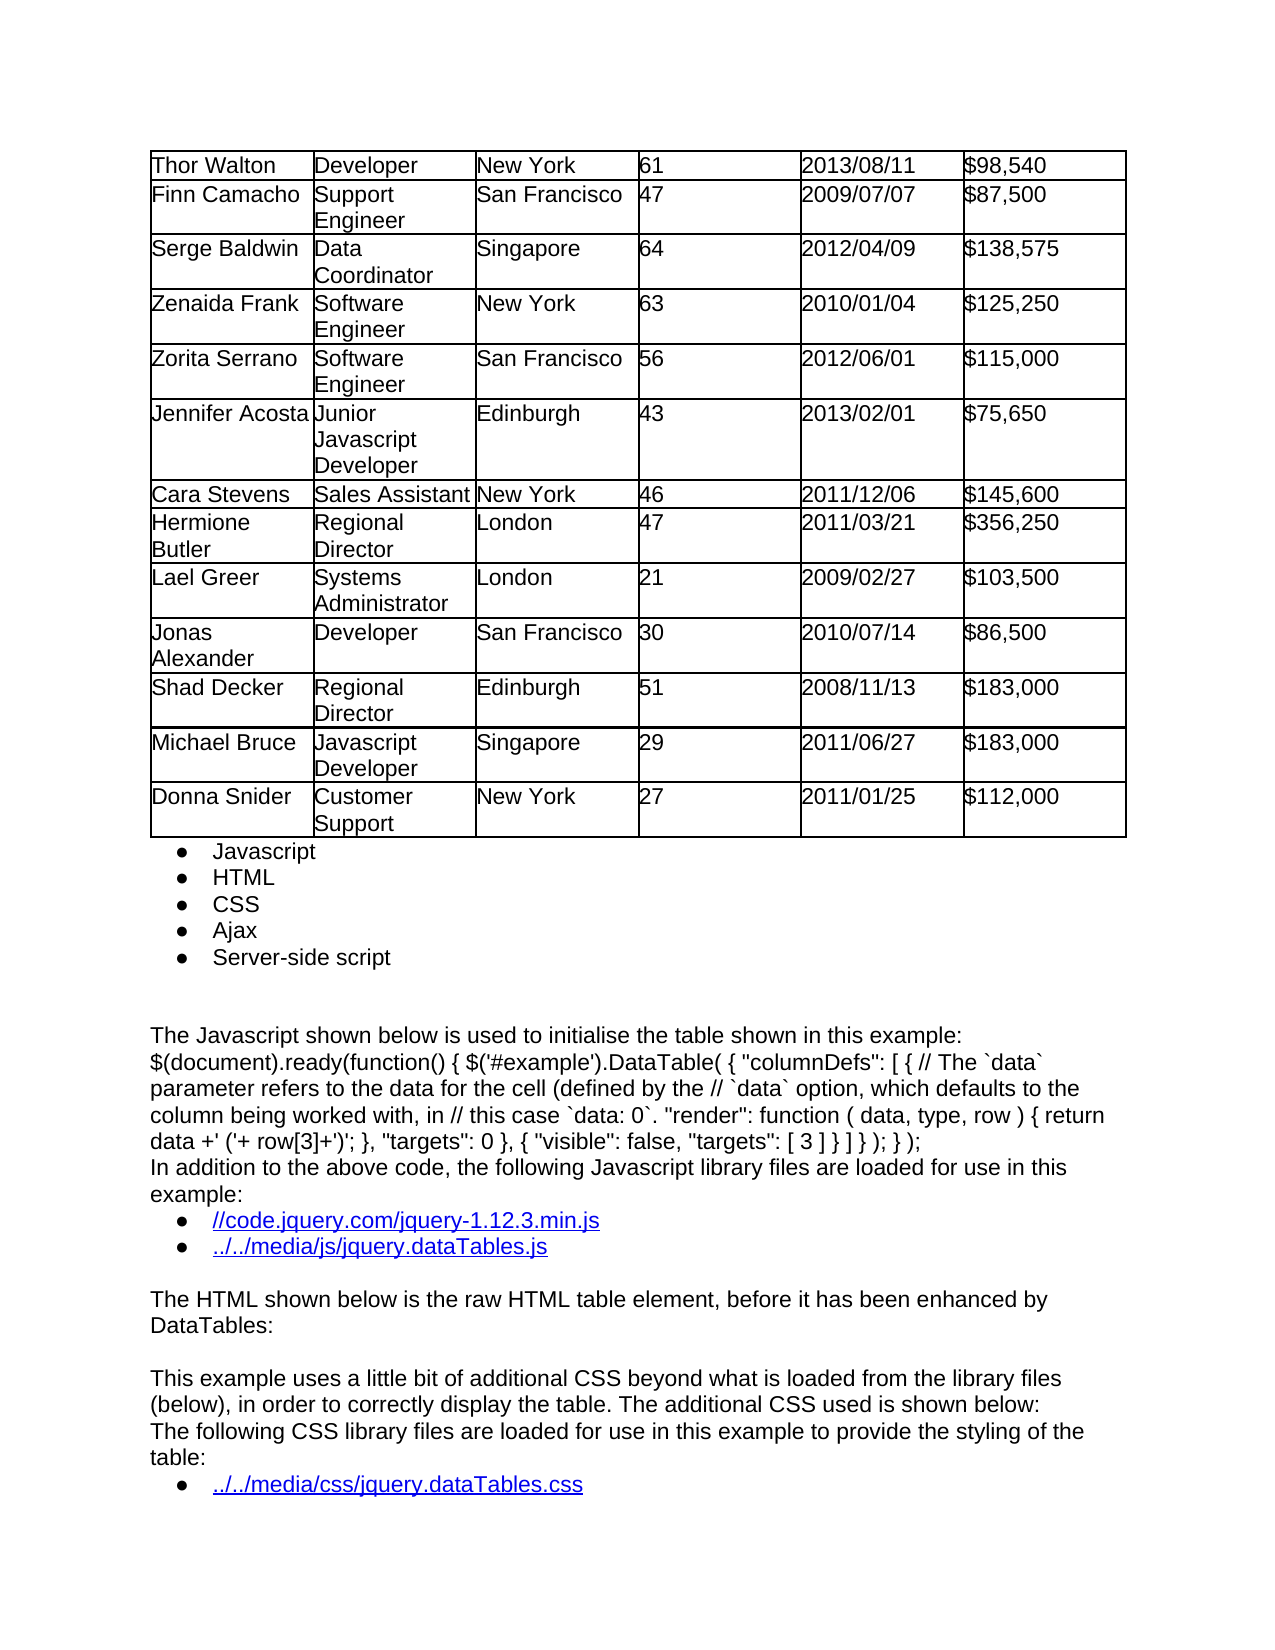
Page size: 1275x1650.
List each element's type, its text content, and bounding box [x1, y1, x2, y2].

table_cell Thor Walton [152, 152, 313, 178]
table_cell 2008/11/13 [802, 674, 963, 726]
table_cell 2011/01/25 [802, 783, 963, 836]
text The Javascript shown below is used to initialise the table shown in this example: [150, 1022, 1125, 1049]
table_cell Shad Decker [152, 674, 313, 726]
table_cell New York [477, 783, 638, 836]
table_cell Regional Director [315, 674, 475, 726]
table_cell Edinburgh [477, 674, 638, 726]
table_cell 2010/07/14 [802, 619, 963, 672]
table_cell 2010/01/04 [802, 290, 963, 343]
table_cell Jonas Alexander [152, 619, 313, 672]
list HTML [175, 864, 1125, 891]
table_cell $98,540 [965, 152, 1125, 178]
table_cell 29 [640, 729, 800, 781]
list //code.jquery.com/jquery-1.12.3.min.js [175, 1207, 1125, 1233]
table_cell 2009/07/07 [802, 181, 963, 233]
table_cell $183,000 [965, 729, 1125, 781]
text The HTML shown below is the raw HTML table element, before it has been enhanced by DataTables: [150, 1286, 1125, 1339]
table_cell New York [477, 152, 638, 178]
table_cell 61 [640, 152, 800, 178]
table_cell Michael Bruce [152, 729, 313, 781]
table_cell Developer [315, 152, 475, 178]
table_cell 47 [640, 509, 800, 562]
table_cell Singapore [477, 729, 638, 781]
table_cell 64 [640, 235, 800, 288]
table_cell London [477, 509, 638, 562]
table_cell 47 [640, 181, 800, 233]
table_cell New York [477, 290, 638, 343]
table_cell 46 [640, 481, 800, 507]
table_cell Javascript Developer [315, 729, 475, 781]
table_cell $125,250 [965, 290, 1125, 343]
table_cell San Francisco [477, 619, 638, 672]
table_cell Donna Snider [152, 783, 313, 836]
list ../../media/css/jquery.dataTables.css [175, 1471, 1125, 1497]
table_cell 56 [640, 345, 800, 398]
text The following CSS library files are loaded for use in this example to provide the styling of the table: [150, 1418, 1125, 1471]
table_cell 2011/06/27 [802, 729, 963, 781]
table_cell 2013/02/01 [802, 400, 963, 479]
table_cell Cara Stevens [152, 481, 313, 507]
table_cell 2012/06/01 [802, 345, 963, 398]
list Ajax [175, 917, 1125, 943]
table_cell 2013/08/11 [802, 152, 963, 178]
table_cell San Francisco [477, 181, 638, 233]
table_cell 2009/02/27 [802, 564, 963, 617]
table_cell Developer [315, 619, 475, 672]
table_cell San Francisco [477, 345, 638, 398]
table_cell Systems Administrator [315, 564, 475, 617]
table_cell Hermione Butler [152, 509, 313, 562]
table_cell 30 [640, 619, 800, 672]
table_cell $103,500 [965, 564, 1125, 617]
table_cell 27 [640, 783, 800, 836]
table_cell Regional Director [315, 509, 475, 562]
table_cell $356,250 [965, 509, 1125, 562]
table_cell Data Coordinator [315, 235, 475, 288]
table_cell Zenaida Frank [152, 290, 313, 343]
table_cell 43 [640, 400, 800, 479]
list ../../media/js/jquery.dataTables.js [175, 1233, 1125, 1260]
table_cell Jennifer Acosta [152, 400, 313, 479]
table_cell Software Engineer [315, 290, 475, 343]
table_cell $115,000 [965, 345, 1125, 398]
table_cell $145,600 [965, 481, 1125, 507]
text This example uses a little bit of additional CSS beyond what is loaded from the library files (below), in order to correctly display the table. The additional CSS used is shown below: [150, 1365, 1125, 1418]
table_cell 21 [640, 564, 800, 617]
table_cell Support Engineer [315, 181, 475, 233]
table_cell Serge Baldwin [152, 235, 313, 288]
table_cell 63 [640, 290, 800, 343]
list Server-side script [175, 943, 1125, 970]
table_cell Edinburgh [477, 400, 638, 479]
table_cell $75,650 [965, 400, 1125, 479]
table_cell New York [477, 481, 638, 507]
table_cell 2011/03/21 [802, 509, 963, 562]
table_cell 2011/12/06 [802, 481, 963, 507]
table_cell London [477, 564, 638, 617]
table_cell Sales Assistant [315, 481, 475, 507]
table_cell $86,500 [965, 619, 1125, 672]
table_cell Customer Support [315, 783, 475, 836]
list CSS [175, 891, 1125, 917]
table_cell Zorita Serrano [152, 345, 313, 398]
table_cell 51 [640, 674, 800, 726]
table_cell $138,575 [965, 235, 1125, 288]
table_cell $183,000 [965, 674, 1125, 726]
table_cell Singapore [477, 235, 638, 288]
text $(document).ready(function() { $('#example').DataTable( { "columnDefs": [ { // The `data` parameter refers to the data for the cell (defined by the // `data` option, which defaults to the column being worked with, in // this case `data: 0`. "render": function ( data, type, row ) { return data +' ('+ row[3]+')'; }, "targets": 0 }, { "visible": false, "targets": [ 3 ] } ] } ); } ); [150, 1049, 1125, 1154]
text In addition to the above code, the following Javascript library files are loaded for use in this example: [150, 1154, 1125, 1207]
table_cell $112,000 [965, 783, 1125, 836]
table_cell Junior Javascript Developer [315, 400, 475, 479]
table_cell Finn Camacho [152, 181, 313, 233]
list Javascript [175, 838, 1125, 864]
table_cell Lael Greer [152, 564, 313, 617]
table_cell $87,500 [965, 181, 1125, 233]
table_cell 2012/04/09 [802, 235, 963, 288]
table_cell Software Engineer [315, 345, 475, 398]
